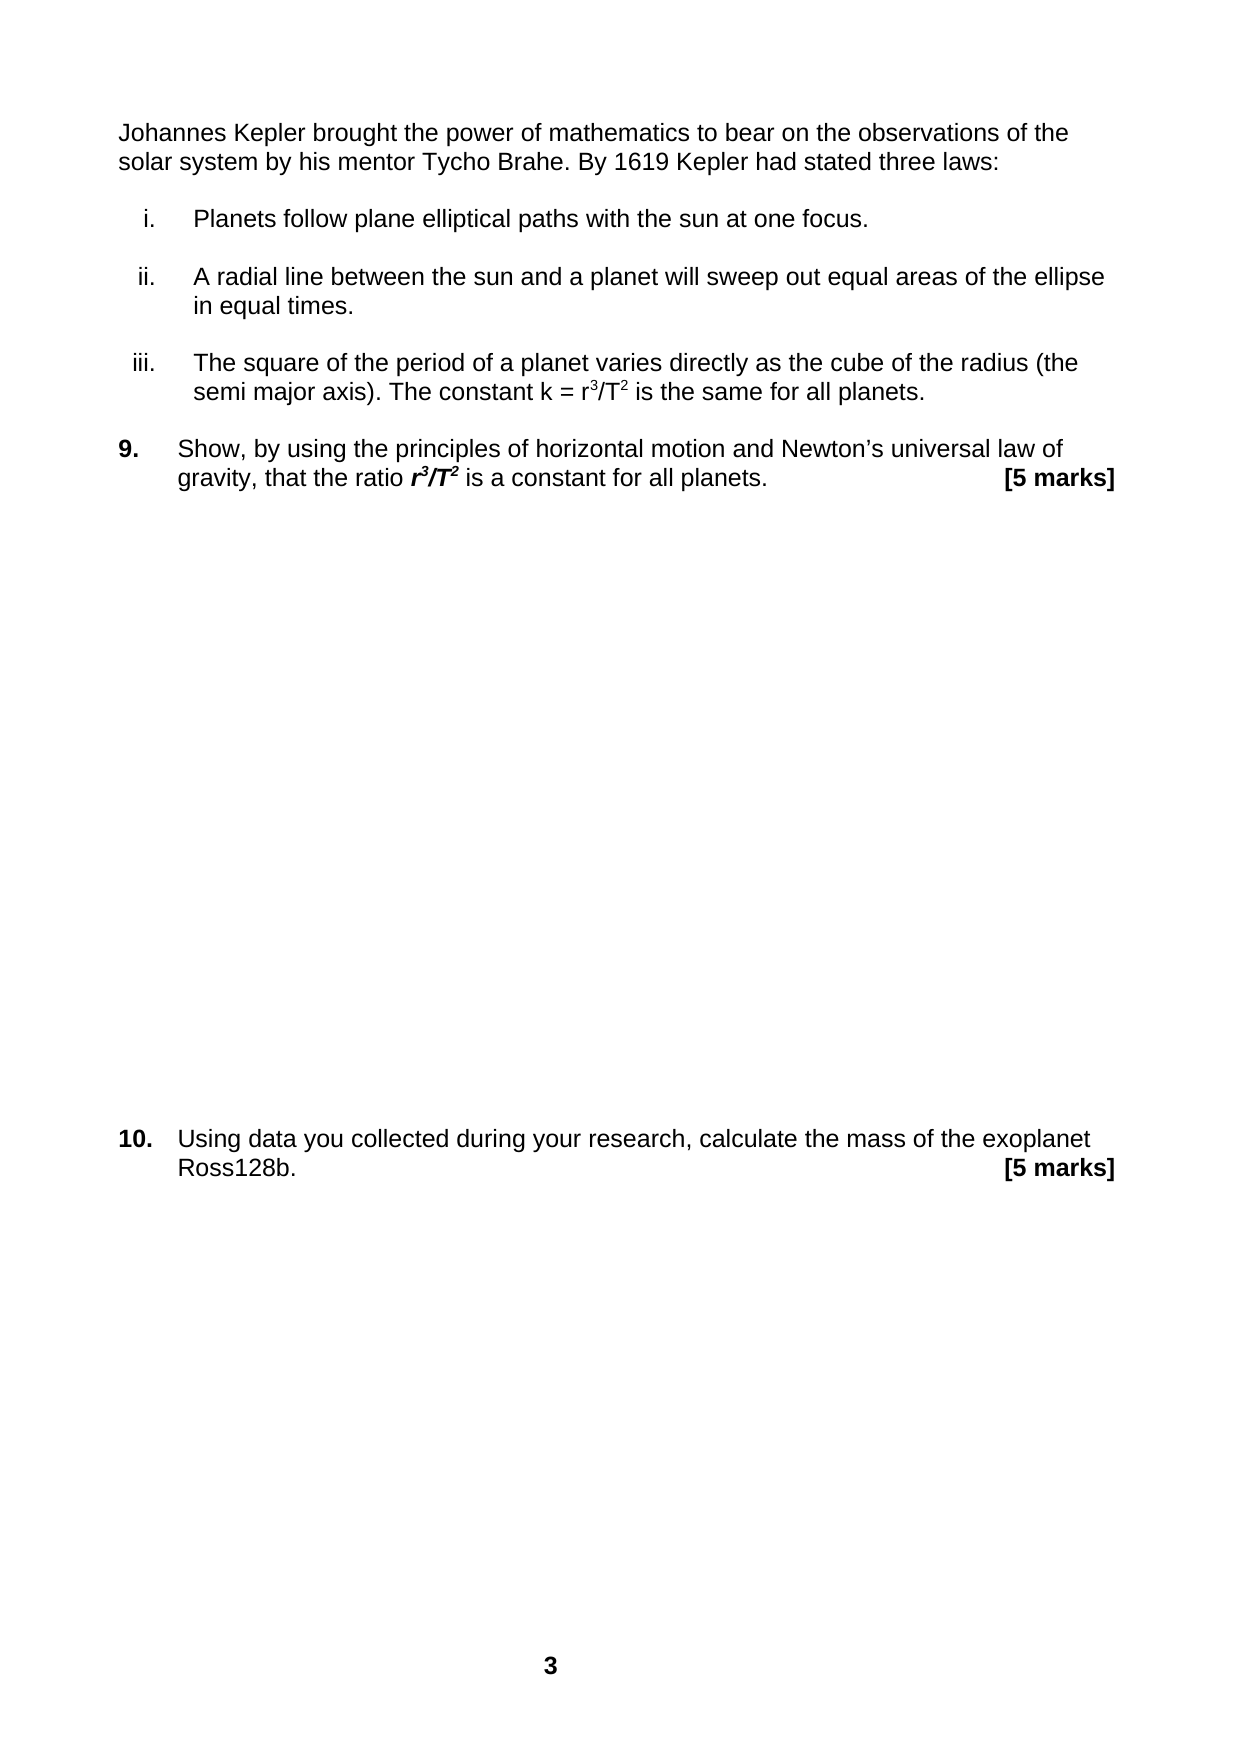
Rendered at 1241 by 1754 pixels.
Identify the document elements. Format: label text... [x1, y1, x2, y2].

text 10. Using data you collected during your research, calculate the mass of the exoplanet Ross128b. [5 marks] [118, 1124, 1122, 1182]
list Planets follow plane elliptical paths with the sun at one focus. [156, 204, 1122, 233]
text Johannes Kepler brought the power of mathematics to bear on the observations of the solar system by his mentor Tycho Brahe. By 1619 Kepler had stated three laws: [118, 118, 1122, 176]
list A radial line between the sun and a planet will sweep out equal areas of the ellipse in equal times. [156, 262, 1122, 319]
list The square of the period of a planet varies directly as the cube of the radius (the semi major axis). The constant k = r3/T2 is the same for all planets. [156, 348, 1122, 406]
text 9. Show, by using the principles of horizontal motion and Newton’s universal law of gravity, that the ratio r3/T2 is a constant for all planets. [5 marks] [118, 434, 1122, 492]
